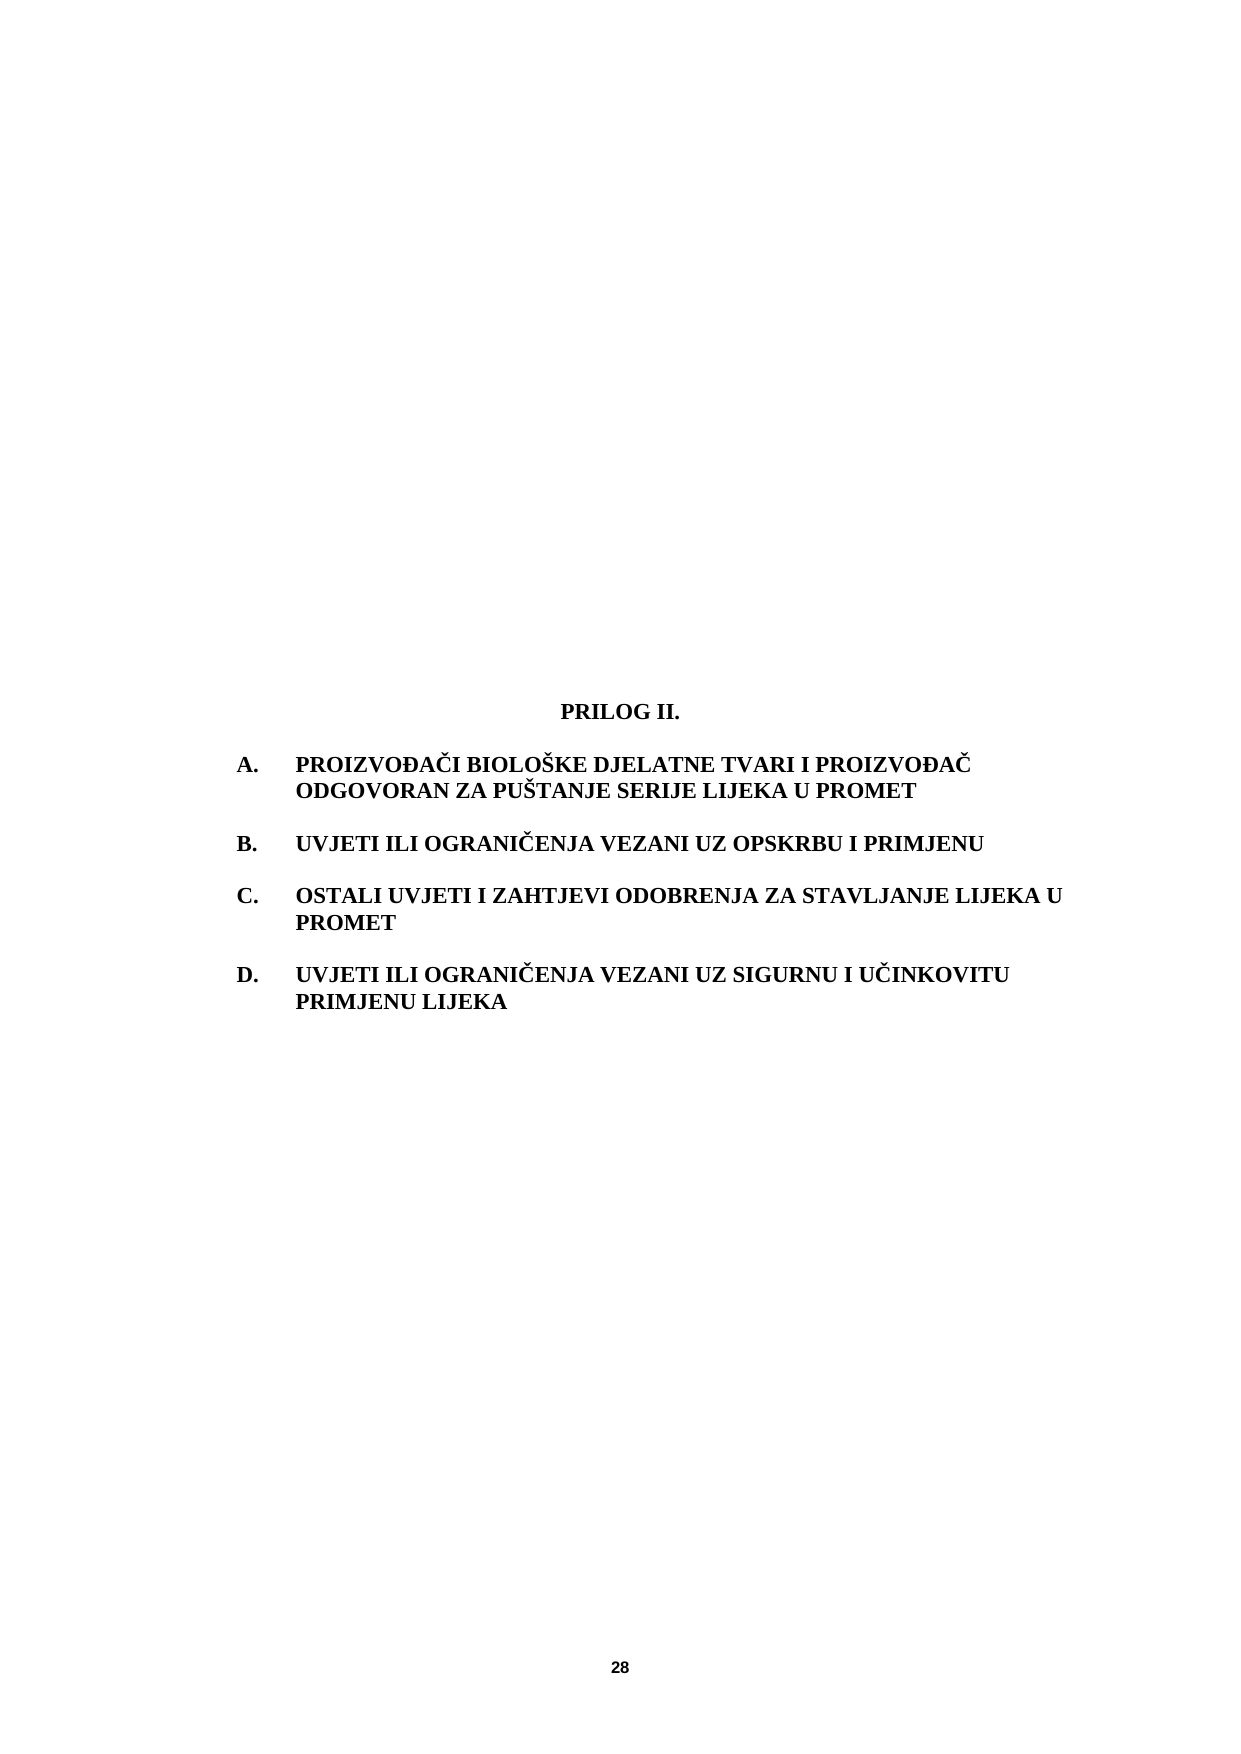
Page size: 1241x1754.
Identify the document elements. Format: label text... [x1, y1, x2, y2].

text B. UVJETI ILI OGRANIČENJA VEZANI UZ OPSKRBU I PRIMJENU [236, 830, 1092, 856]
text C. OSTALI UVJETI I ZAHTJEVI ODOBRENJA ZA STAVLJANJE LIJEKA U PROMET [236, 882, 1092, 935]
text PRILOG II. [148, 698, 1092, 724]
text A. PROIZVOĐAČI BIOLOŠKE DJELATNE TVARI I PROIZVOĐAČ ODGOVORAN ZA PUŠTANJE SERIJE LIJEKA U PROMET [236, 751, 1092, 803]
text D. UVJETI ILI OGRANIČENJA VEZANI UZ SIGURNU I UČINKOVITU PRIMJENU LIJEKA [236, 961, 1092, 1014]
